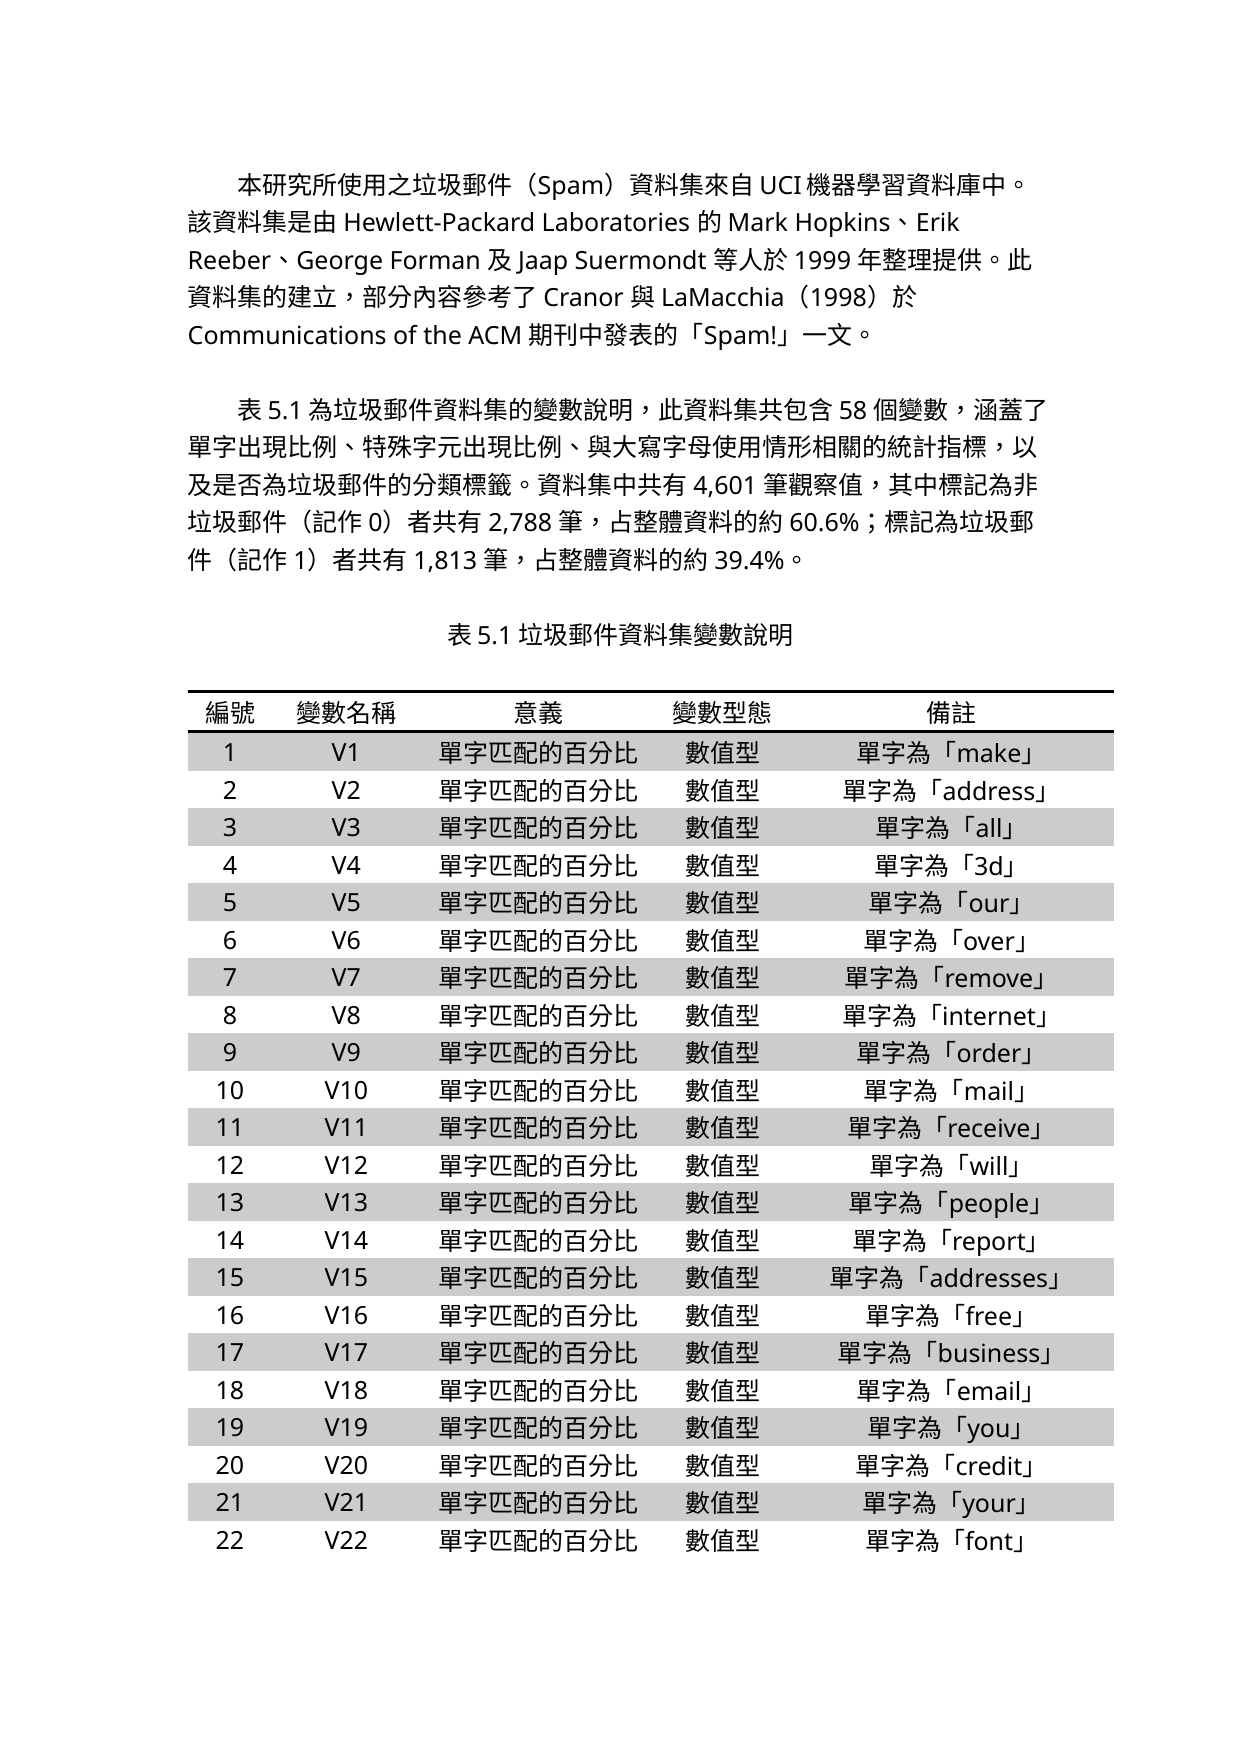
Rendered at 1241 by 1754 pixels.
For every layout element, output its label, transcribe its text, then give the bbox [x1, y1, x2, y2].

table_cell 數值型 [656, 808, 789, 846]
table_cell V1 [272, 733, 420, 771]
table_cell 數值型 [656, 1446, 789, 1483]
table_cell 數值型 [656, 1221, 789, 1258]
table_header 編號 [188, 693, 272, 730]
table_cell 10 [188, 1071, 272, 1108]
table_cell 數值型 [656, 1408, 789, 1446]
table_cell 1 [188, 733, 272, 771]
table_cell 數值型 [656, 771, 789, 808]
table_cell 單字為「3d」 [789, 846, 1114, 883]
table_cell V18 [272, 1371, 420, 1408]
table_cell V17 [272, 1333, 420, 1371]
table_cell 數值型 [656, 1296, 789, 1333]
table_cell 數值型 [656, 1033, 789, 1071]
table_cell V4 [272, 846, 420, 883]
table_cell 數值型 [656, 958, 789, 996]
text 表5.1 垃圾郵件資料集變數說明 [187, 614, 1053, 652]
table_cell 數值型 [656, 883, 789, 921]
table_cell 單字為「report」 [789, 1221, 1114, 1258]
table_cell 15 [188, 1258, 272, 1296]
table_cell 單字為「font」 [789, 1521, 1114, 1558]
table_cell 數值型 [656, 1258, 789, 1296]
table_cell 單字為「all」 [789, 808, 1114, 846]
table_cell 19 [188, 1408, 272, 1446]
table_cell 3 [188, 808, 272, 846]
table_cell V2 [272, 771, 420, 808]
table_cell 16 [188, 1296, 272, 1333]
table_cell 數值型 [656, 846, 789, 883]
table_cell V19 [272, 1408, 420, 1446]
table_cell 單字匹配的百分比 [420, 996, 656, 1033]
table_cell V15 [272, 1258, 420, 1296]
table_cell 單字為「receive」 [789, 1108, 1114, 1146]
table_cell 單字為「make」 [789, 733, 1114, 771]
table_cell 單字為「over」 [789, 921, 1114, 958]
table_cell 單字為「free」 [789, 1296, 1114, 1333]
table_cell V11 [272, 1108, 420, 1146]
table_cell 數值型 [656, 1146, 789, 1183]
table_cell 單字匹配的百分比 [420, 1333, 656, 1371]
table_cell 單字匹配的百分比 [420, 883, 656, 921]
table_cell 單字為「remove」 [789, 958, 1114, 996]
table_cell V21 [272, 1483, 420, 1521]
table_cell 單字為「order」 [789, 1033, 1114, 1071]
table_cell V5 [272, 883, 420, 921]
table_cell 單字匹配的百分比 [420, 1071, 656, 1108]
table_cell 8 [188, 996, 272, 1033]
table_cell 單字匹配的百分比 [420, 1371, 656, 1408]
table_cell 數值型 [656, 1371, 789, 1408]
table_cell 18 [188, 1371, 272, 1408]
table_cell 單字匹配的百分比 [420, 1221, 656, 1258]
table_cell 單字為「your」 [789, 1483, 1114, 1521]
table_cell V13 [272, 1183, 420, 1221]
table_cell 單字匹配的百分比 [420, 1108, 656, 1146]
table_cell 單字為「credit」 [789, 1446, 1114, 1483]
table_cell 4 [188, 846, 272, 883]
table_cell 數值型 [656, 1071, 789, 1108]
table_cell 7 [188, 958, 272, 996]
table_header 備註 [789, 693, 1114, 730]
table_cell 17 [188, 1333, 272, 1371]
table_cell 12 [188, 1146, 272, 1183]
table_cell 單字匹配的百分比 [420, 733, 656, 771]
table_cell V3 [272, 808, 420, 846]
table_cell 22 [188, 1521, 272, 1558]
table_cell V6 [272, 921, 420, 958]
table_cell 11 [188, 1108, 272, 1146]
table_cell 單字為「our」 [789, 883, 1114, 921]
table_cell 6 [188, 921, 272, 958]
table_cell 14 [188, 1221, 272, 1258]
table_cell 單字匹配的百分比 [420, 1296, 656, 1333]
table_cell 9 [188, 1033, 272, 1071]
table_cell 數值型 [656, 996, 789, 1033]
table_cell 單字匹配的百分比 [420, 846, 656, 883]
table_cell 13 [188, 1183, 272, 1221]
table_cell V8 [272, 996, 420, 1033]
table_cell 單字為「addresses」 [789, 1258, 1114, 1296]
table_cell 20 [188, 1446, 272, 1483]
table_cell 單字匹配的百分比 [420, 808, 656, 846]
table_cell 數值型 [656, 733, 789, 771]
table_cell 單字為「you」 [789, 1408, 1114, 1446]
table_cell 數值型 [656, 1521, 789, 1558]
table_cell 數值型 [656, 1333, 789, 1371]
table_cell 單字匹配的百分比 [420, 1446, 656, 1483]
table_cell V20 [272, 1446, 420, 1483]
table_header 變數型態 [656, 693, 789, 730]
table_cell 單字為「people」 [789, 1183, 1114, 1221]
table_cell 2 [188, 771, 272, 808]
table_cell 單字為「mail」 [789, 1071, 1114, 1108]
table_cell 單字為「will」 [789, 1146, 1114, 1183]
table_cell 單字匹配的百分比 [420, 771, 656, 808]
table_cell V22 [272, 1521, 420, 1558]
table_cell 單字匹配的百分比 [420, 1183, 656, 1221]
table_cell 數值型 [656, 921, 789, 958]
table_cell 5 [188, 883, 272, 921]
table_cell 單字匹配的百分比 [420, 1483, 656, 1521]
table_cell 單字匹配的百分比 [420, 1408, 656, 1446]
table_cell 單字匹配的百分比 [420, 1033, 656, 1071]
table_cell 數值型 [656, 1183, 789, 1221]
table_cell V7 [272, 958, 420, 996]
text 本研究所使用之垃圾郵件（Spam）資料集來自UCI機器學習資料庫中。該資料集是由 Hewlett-Packard Laboratories 的 Mark Hopkins、Erik Reeber、George Forman 及 Jaap Suermondt 等人於 1999 年整理提供。此資料集的建立，部分內容參考了 Cranor 與 LaMacchia（1998）於 Communications of the ACM 期刊中發表的「Spam!」一文。 [187, 164, 1053, 352]
table_cell 單字匹配的百分比 [420, 1258, 656, 1296]
table_cell V14 [272, 1221, 420, 1258]
table_cell 單字為「email」 [789, 1371, 1114, 1408]
table_cell 數值型 [656, 1108, 789, 1146]
table_cell 數值型 [656, 1483, 789, 1521]
table_cell 單字為「address」 [789, 771, 1114, 808]
table_cell V12 [272, 1146, 420, 1183]
table_cell 21 [188, 1483, 272, 1521]
table_header 變數名稱 [272, 693, 420, 730]
table_cell 單字為「internet」 [789, 996, 1114, 1033]
table_header 意義 [420, 693, 656, 730]
text 表5.1為垃圾郵件資料集的變數說明，此資料集共包含 58 個變數，涵蓋了單字出現比例、特殊字元出現比例、與大寫字母使用情形相關的統計指標，以及是否為垃圾郵件的分類標籤。資料集中共有 4,601 筆觀察值，其中標記為非垃圾郵件（記作 0）者共有 2,788 筆，占整體資料的約 60.6%；標記為垃圾郵件（記作 1）者共有 1,813 筆，占整體資料的約 39.4%。 [187, 389, 1053, 577]
table_cell 單字匹配的百分比 [420, 1146, 656, 1183]
table_cell 單字匹配的百分比 [420, 921, 656, 958]
table_cell V9 [272, 1033, 420, 1071]
table_cell 單字匹配的百分比 [420, 958, 656, 996]
table_cell 單字匹配的百分比 [420, 1521, 656, 1558]
table_cell V16 [272, 1296, 420, 1333]
table_cell V10 [272, 1071, 420, 1108]
table_cell 單字為「business」 [789, 1333, 1114, 1371]
